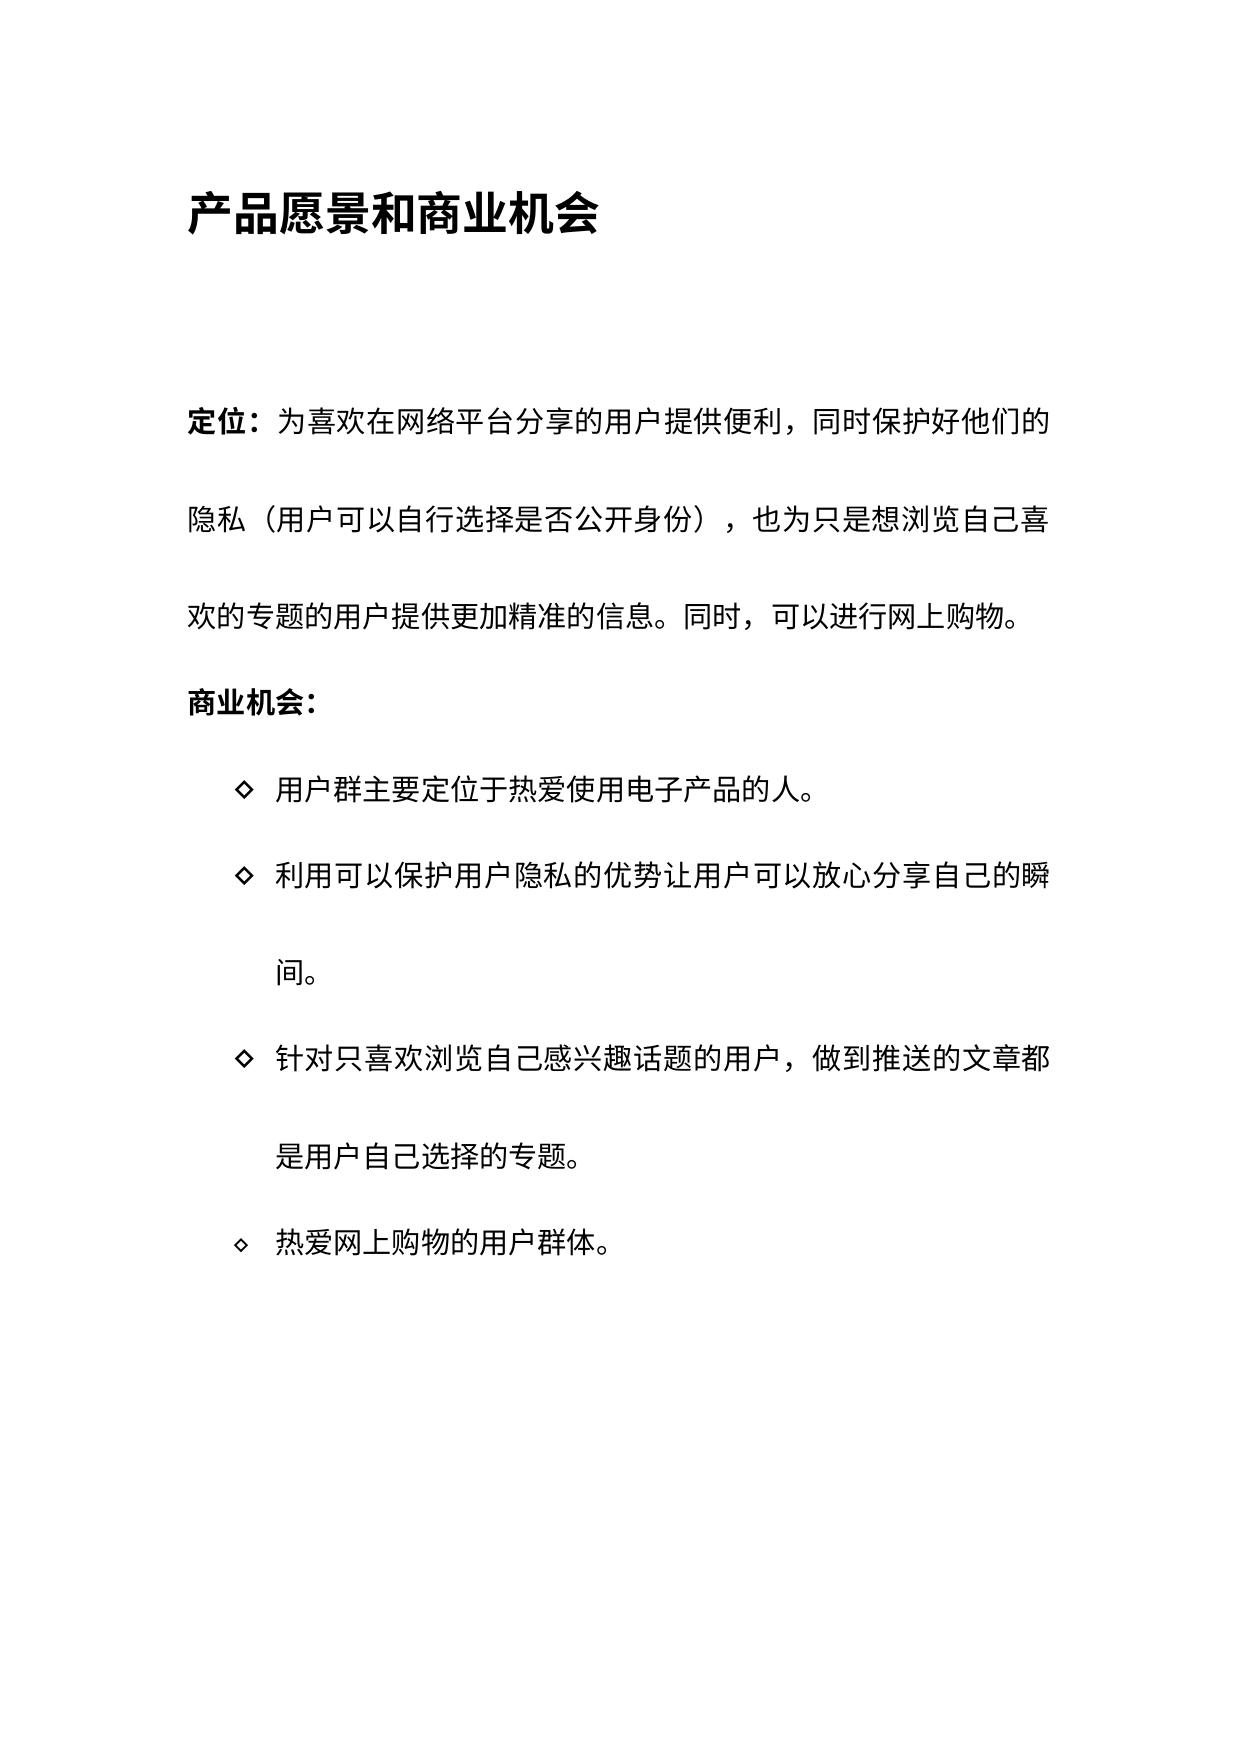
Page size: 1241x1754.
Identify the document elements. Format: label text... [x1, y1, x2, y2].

list 利用可以保护用户隐私的优势让用户可以放心分享自己的瞬间。 [231, 841, 1053, 1003]
list 用户群主要定位于热爱使用电子产品的人。 [231, 755, 1053, 820]
list 热爱网上购物的用户群体。 [231, 1208, 1053, 1273]
list 针对只喜欢浏览自己感兴趣话题的用户，做到推送的文章都是用户自己选择的专题。 [231, 1024, 1053, 1187]
text 定位：为喜欢在网络平台分享的用户提供便利，同时保护好他们的隐私（用户可以自行选择是否公开身份），也为只是想浏览自己喜欢的专题的用户提供更加精准的信息。同时，可以进行网上购物。 [187, 387, 1053, 647]
subtitle 产品愿景和商业机会 [187, 162, 1053, 259]
text 商业机会： [187, 668, 1053, 733]
